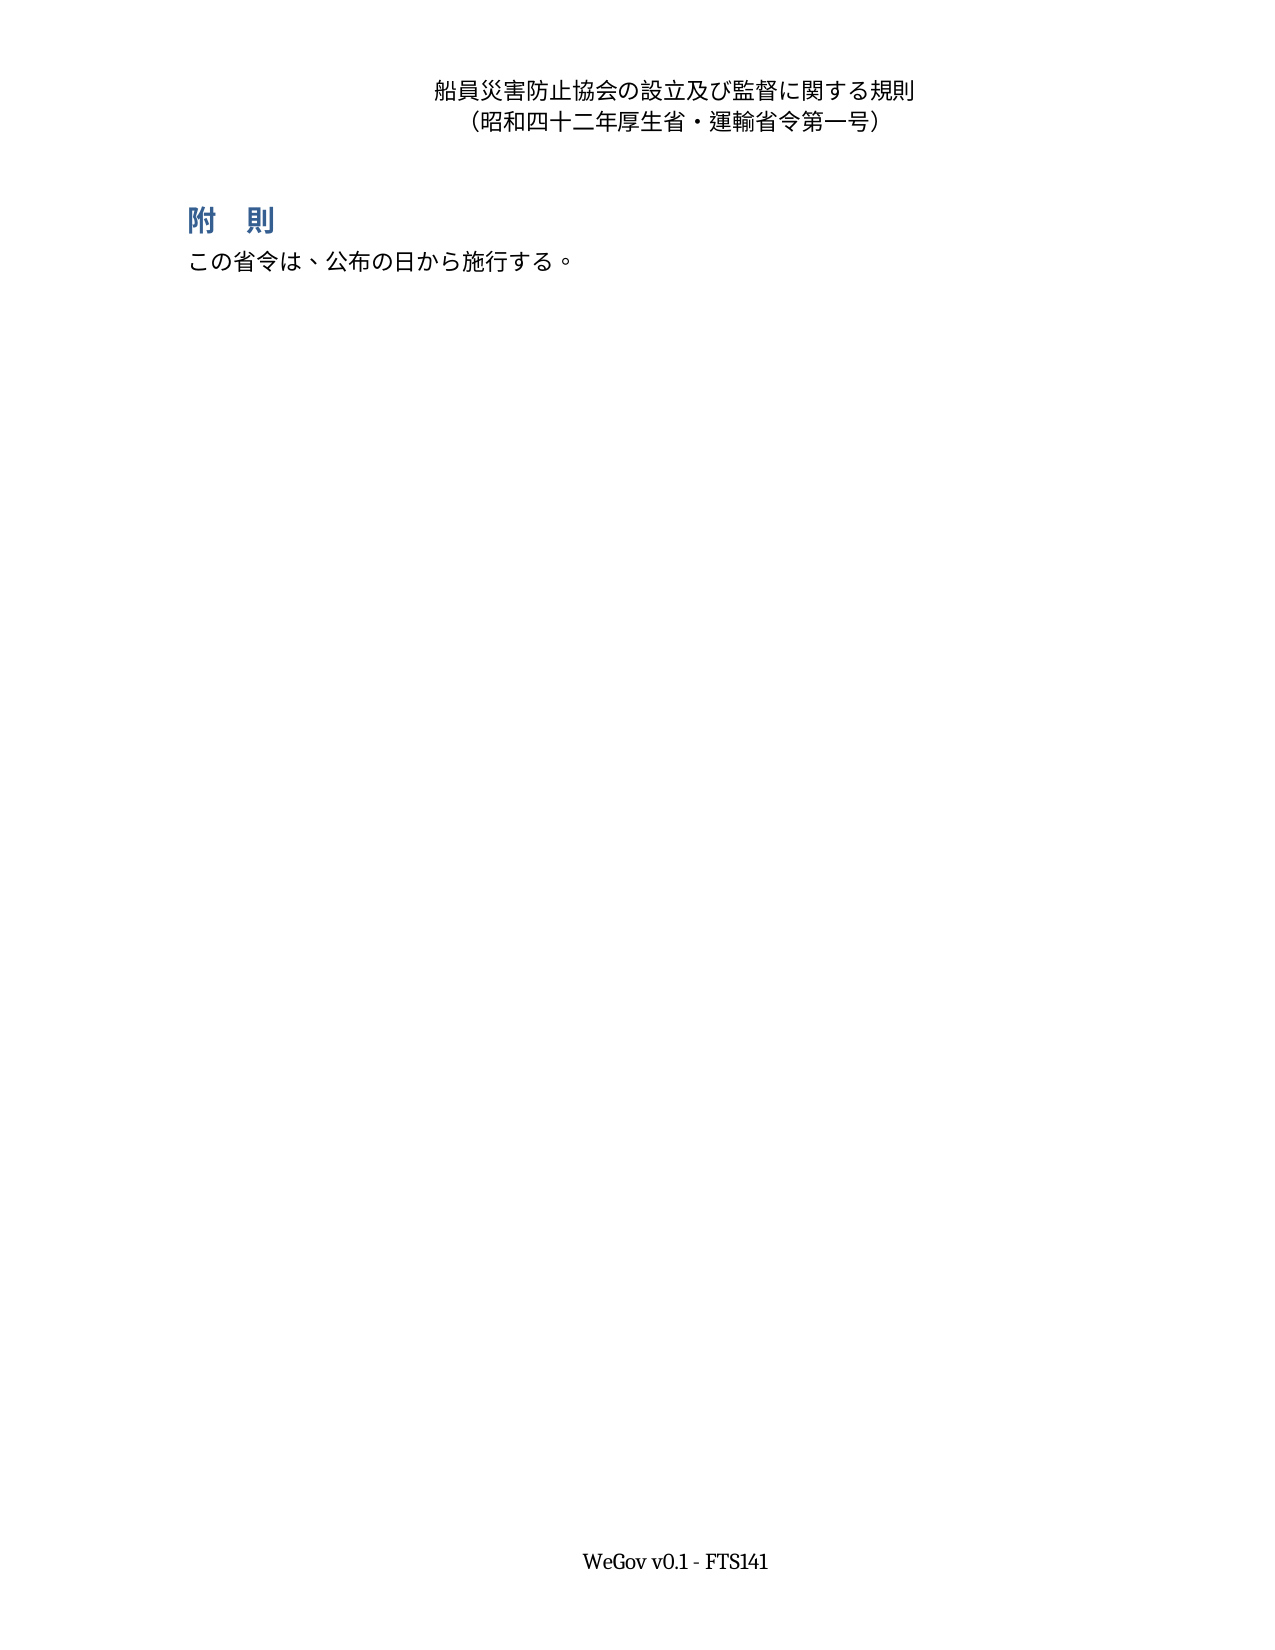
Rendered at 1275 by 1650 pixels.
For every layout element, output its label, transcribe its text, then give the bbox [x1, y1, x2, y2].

text この省令は、公布の日から施行する。 [187, 246, 1087, 277]
subtitle 附 則 [187, 200, 1087, 240]
